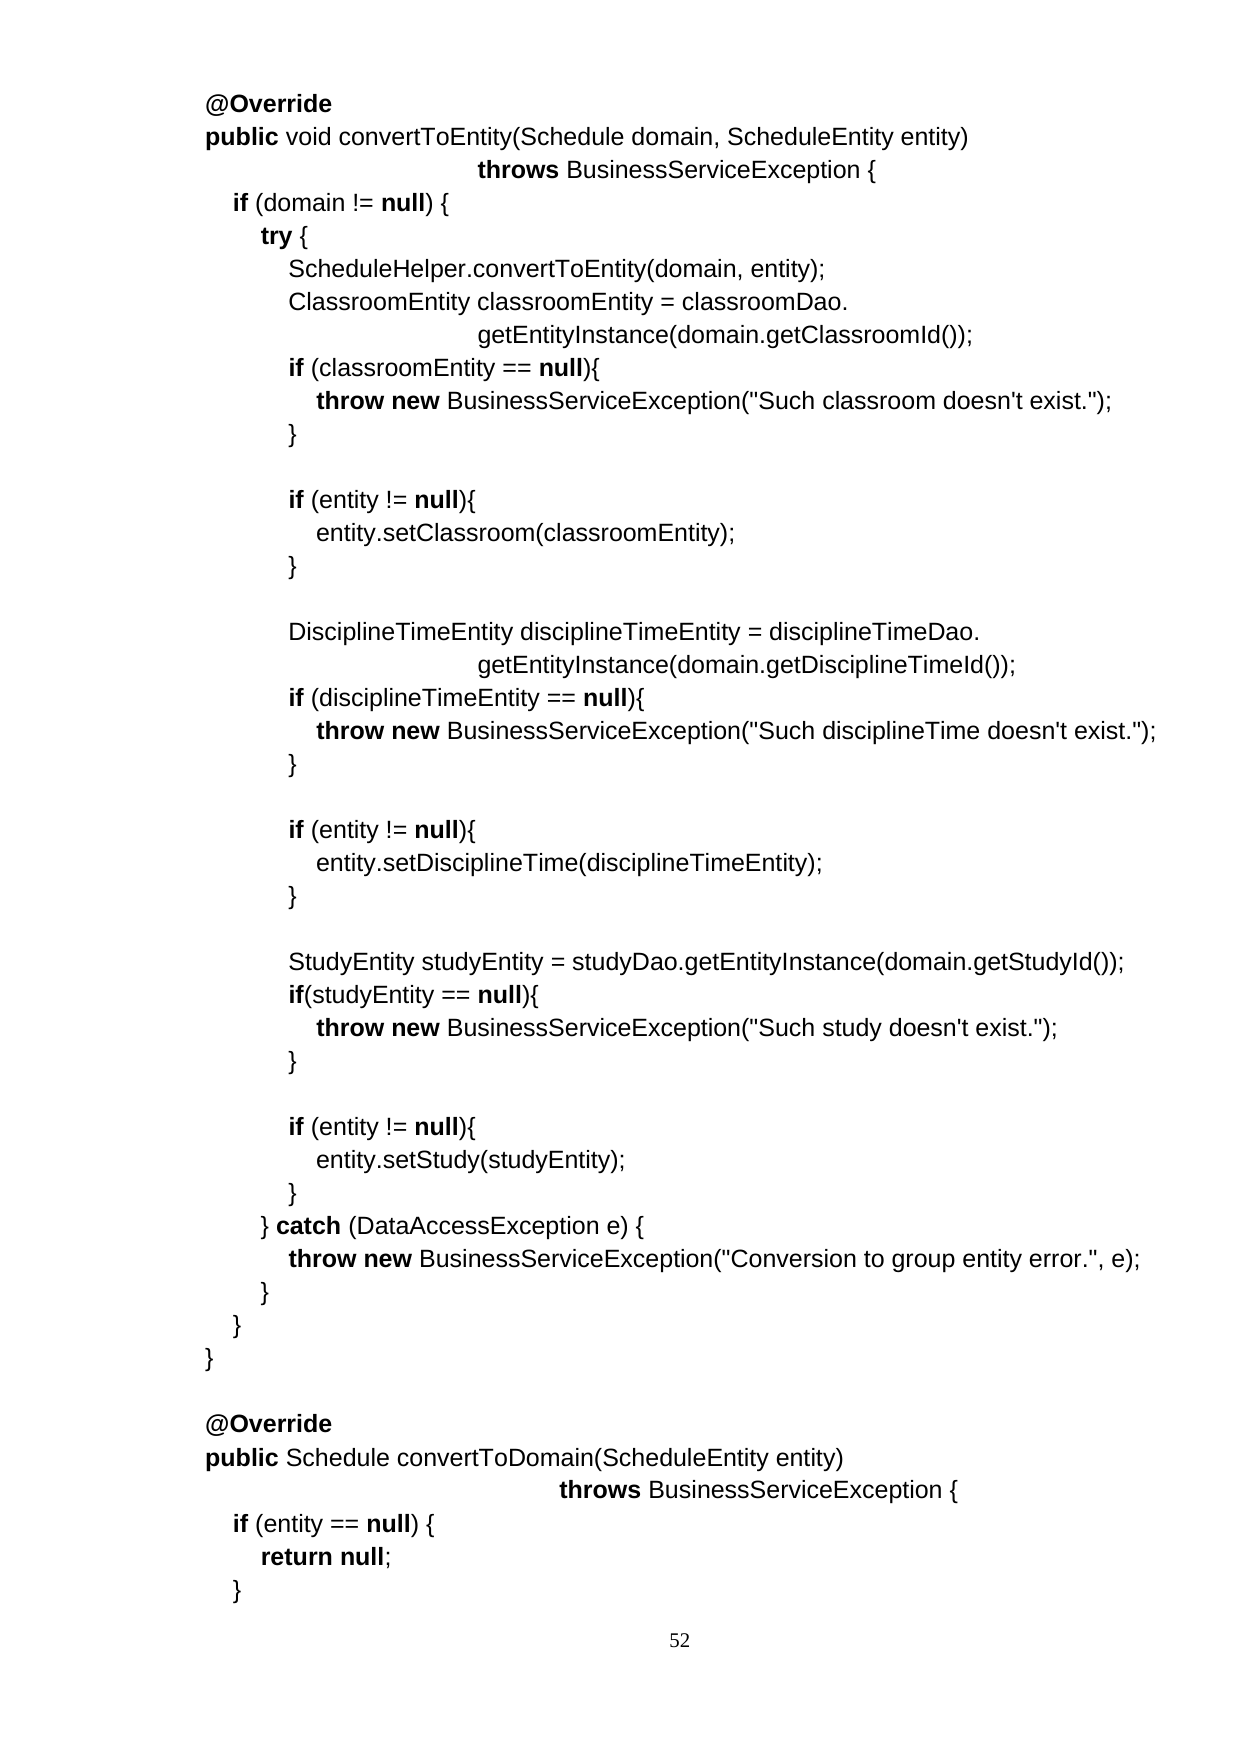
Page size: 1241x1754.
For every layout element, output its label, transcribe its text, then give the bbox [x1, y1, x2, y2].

list if(studyEntity == null){ [177, 980, 1182, 1009]
list } [177, 551, 1182, 580]
list if (entity != null){ [177, 815, 1182, 844]
list entity.setDisciplineTime(disciplineTimeEntity); [177, 848, 1182, 877]
list if (domain != null) { [177, 188, 1182, 216]
list } [177, 1277, 1182, 1306]
list ClassroomEntity classroomEntity = classroomDao. [177, 287, 1182, 316]
list entity.setClassroom(classroomEntity); [177, 518, 1182, 547]
list } [177, 1046, 1182, 1075]
list throws BusinessServiceException { [402, 155, 1182, 183]
list } [177, 881, 1182, 910]
list throw new BusinessServiceException("Conversion to group entity error.", e); [177, 1244, 1182, 1273]
list try { [177, 221, 1182, 249]
list if (entity != null){ [177, 485, 1182, 514]
list getEntityInstance(domain.getClassroomId()); [402, 320, 1182, 348]
list if (classroomEntity == null){ [177, 353, 1182, 382]
list DisciplineTimeEntity disciplineTimeEntity = disciplineTimeDao. [177, 617, 1182, 646]
list getEntityInstance(domain.getDisciplineTimeId()); [402, 650, 1182, 679]
list } [177, 1178, 1182, 1207]
list } catch (DataAccessException e) { [177, 1211, 1182, 1240]
list } [177, 419, 1182, 448]
list throw new BusinessServiceException("Such classroom doesn't exist."); [177, 386, 1182, 414]
list StudyEntity studyEntity = studyDao.getEntityInstance(domain.getStudyId()); [177, 947, 1182, 976]
list ScheduleHelper.convertToEntity(domain, entity); [177, 254, 1182, 282]
list throw new BusinessServiceException("Such disciplineTime doesn't exist."); [177, 716, 1182, 745]
list } [177, 749, 1182, 778]
list entity.setStudy(studyEntity); [177, 1145, 1182, 1174]
list @Override [177, 89, 1182, 117]
list return null; [177, 1542, 1182, 1570]
list } [177, 1343, 1182, 1372]
list if (disciplineTimeEntity == null){ [177, 683, 1182, 712]
list public Schedule convertToDomain(ScheduleEntity entity) [177, 1442, 1182, 1471]
list public void convertToEntity(Schedule domain, ScheduleEntity entity) [177, 122, 1182, 150]
list } [177, 1310, 1182, 1339]
list if (entity == null) { [177, 1508, 1182, 1537]
list @Override [177, 1409, 1182, 1438]
list throws BusinessServiceException { [477, 1476, 1182, 1504]
list throw new BusinessServiceException("Such study doesn't exist."); [177, 1013, 1182, 1042]
list } [177, 1574, 1182, 1603]
list if (entity != null){ [177, 1112, 1182, 1141]
